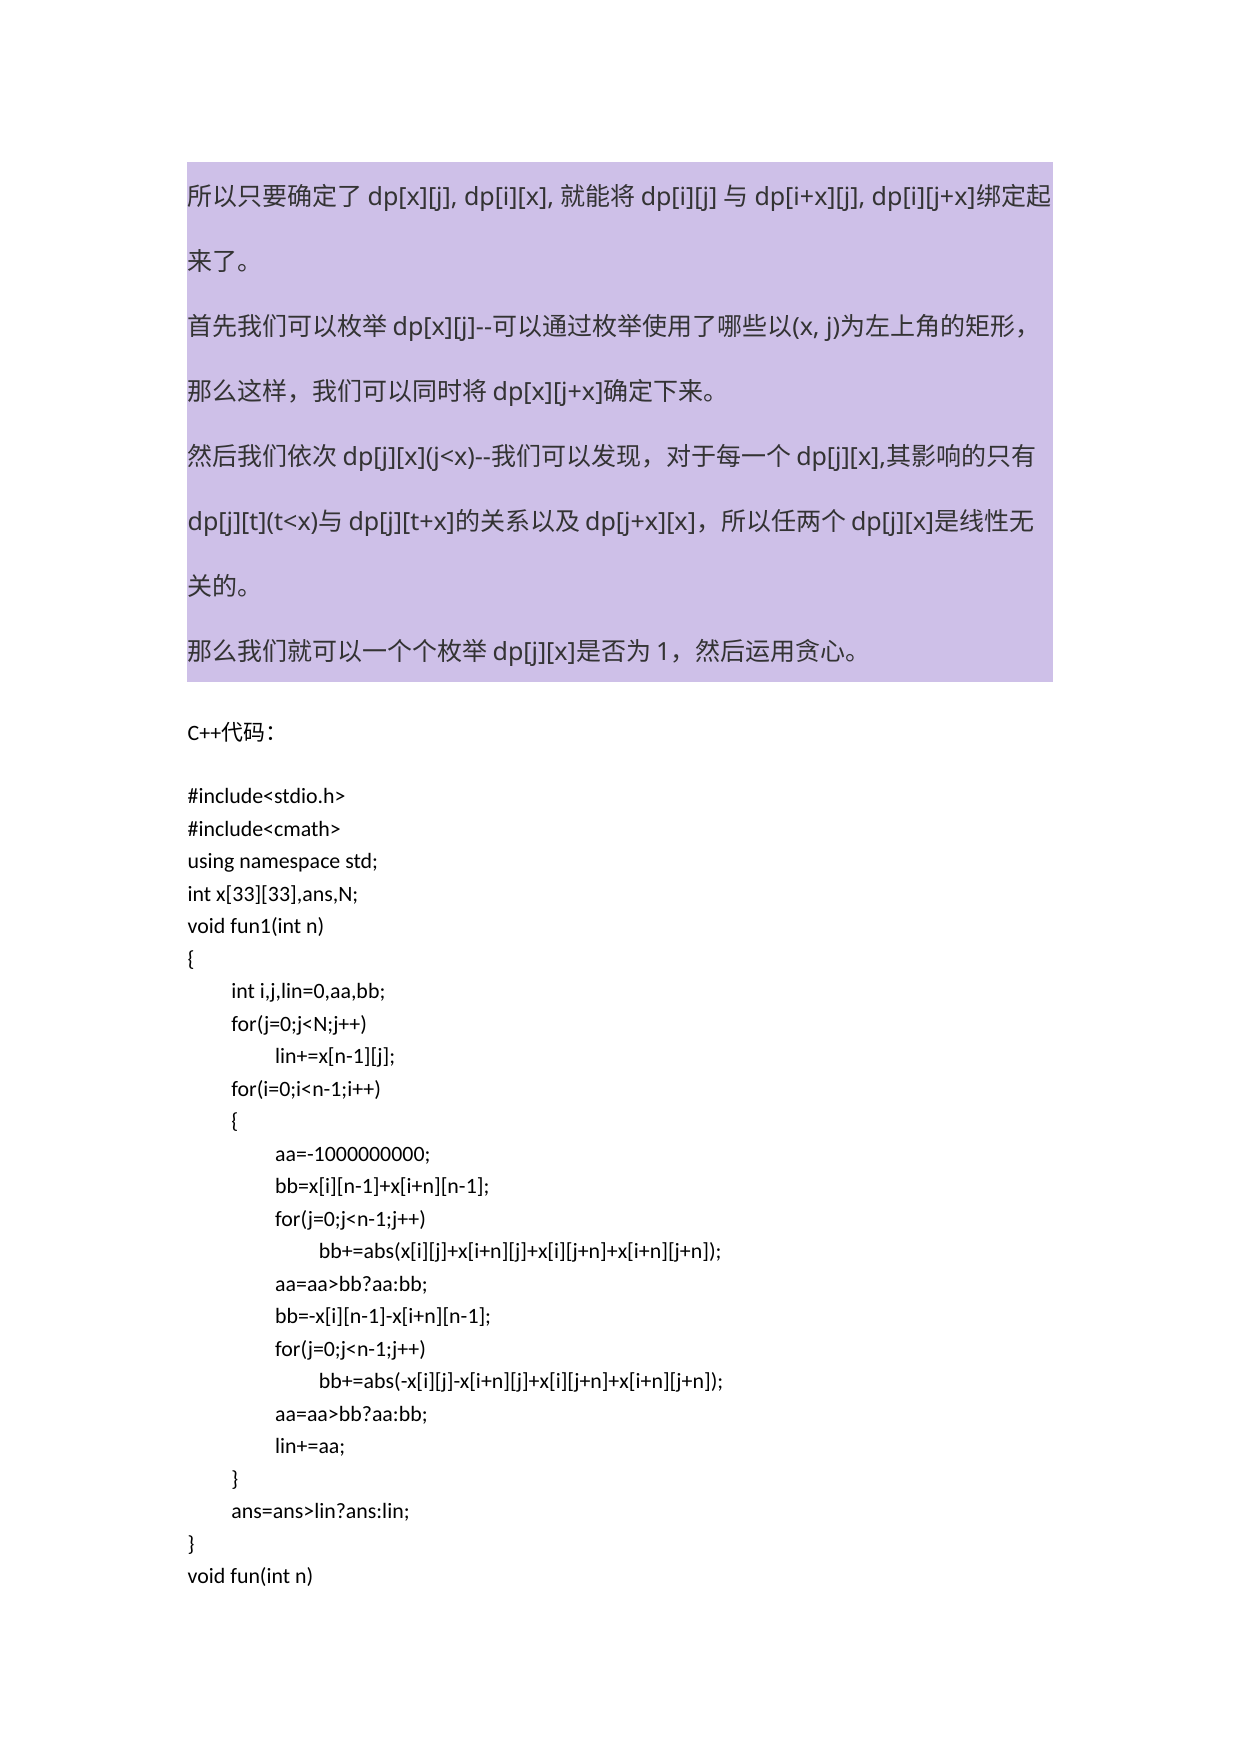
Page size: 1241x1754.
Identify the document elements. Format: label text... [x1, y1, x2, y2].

text #include<cmath> [187, 812, 1053, 844]
text using namespace std; [187, 844, 1053, 877]
text int x[33][33],ans,N; [187, 877, 1053, 909]
text lin+=aa; [187, 1429, 1053, 1462]
text bb+=abs(x[i][j]+x[i+n][j]+x[i][j+n]+x[i+n][j+n]); [187, 1234, 1053, 1267]
text lin+=x[n-1][j]; [187, 1039, 1053, 1072]
text for(j=0;j<n-1;j++) [187, 1202, 1053, 1234]
text for(j=0;j<N;j++) [187, 1007, 1053, 1039]
text } [187, 1527, 1053, 1559]
text } [187, 1462, 1053, 1494]
text for(i=0;i<n-1;i++) [187, 1072, 1053, 1104]
text 那么我们就可以一个个枚举dp[j][x]是否为1，然后运用贪心。 [187, 617, 1053, 682]
text void fun1(int n) [187, 909, 1053, 942]
text { [187, 1104, 1053, 1137]
text int i,j,lin=0,aa,bb; [187, 974, 1053, 1007]
text 然后我们依次dp[j][x](j<x)--我们可以发现，对于每一个dp[j][x],其影响的只有dp[j][t](t<x)与dp[j][t+x]的关系以及dp[j+x][x]，所以任两个dp[j][x]是线性无关的。 [187, 422, 1053, 617]
text { [187, 942, 1053, 974]
text for(j=0;j<n-1;j++) [187, 1332, 1053, 1364]
text 首先我们可以枚举dp[x][j]--可以通过枚举使用了哪些以(x, j)为左上角的矩形，那么这样，我们可以同时将dp[x][j+x]确定下来。 [187, 292, 1053, 422]
text void fun(int n) [187, 1559, 1053, 1592]
text C++代码： [187, 714, 1053, 747]
text aa=aa>bb?aa:bb; [187, 1397, 1053, 1429]
text bb=x[i][n-1]+x[i+n][n-1]; [187, 1169, 1053, 1202]
text aa=-1000000000; [187, 1137, 1053, 1169]
text #include<stdio.h> [187, 779, 1053, 812]
text bb+=abs(-x[i][j]-x[i+n][j]+x[i][j+n]+x[i+n][j+n]); [187, 1364, 1053, 1397]
text 所以只要确定了dp[x][j], dp[i][x], 就能将dp[i][j] 与 dp[i+x][j], dp[i][j+x]绑定起来了。 [187, 162, 1053, 292]
text aa=aa>bb?aa:bb; [187, 1267, 1053, 1299]
text bb=-x[i][n-1]-x[i+n][n-1]; [187, 1299, 1053, 1332]
text ans=ans>lin?ans:lin; [187, 1494, 1053, 1527]
